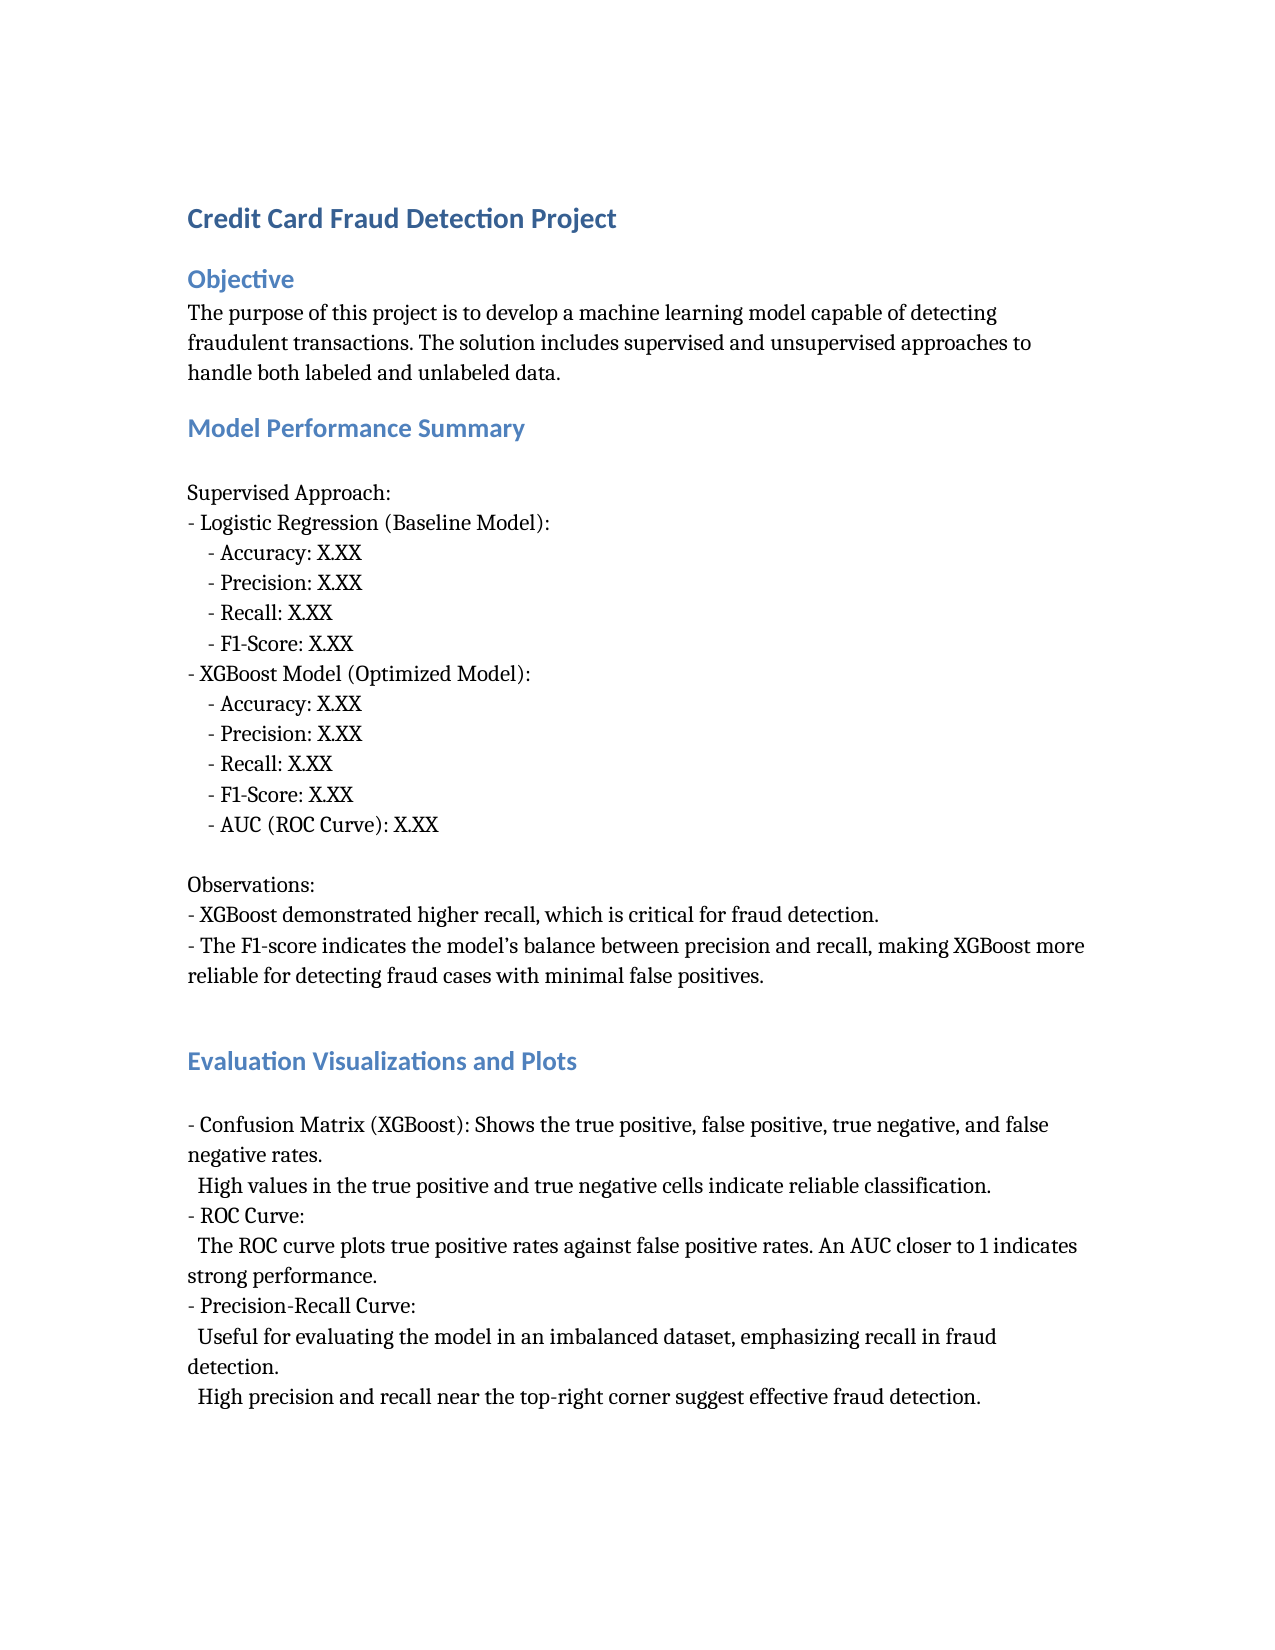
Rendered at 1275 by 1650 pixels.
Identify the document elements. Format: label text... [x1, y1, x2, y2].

subtitle Model Performance Summary [187, 411, 1087, 444]
text - Confusion Matrix (XGBoost): Shows the true positive, false positive, true negative, and false negative rates. High values in the true positive and true negative cells indicate reliable classification. - ROC Curve: The ROC curve plots true positive rates against false positive rates. An AUC closer to 1 indicates strong performance. - Precision-Recall Curve: Useful for evaluating the model in an imbalanced dataset, emphasizing recall in fraud detection. High precision and recall near the top-right corner suggest effective fraud detection. [187, 1082, 1087, 1440]
text Supervised Approach: - Logistic Regression (Baseline Model): - Accuracy: X.XX - Precision: X.XX - Recall: X.XX - F1-Score: X.XX - XGBoost Model (Optimized Model): - Accuracy: X.XX - Precision: X.XX - Recall: X.XX - F1-Score: X.XX - AUC (ROC Curve): X.XX Observations: - XGBoost demonstrated higher recall, which is critical for fraud detection. - The F1-score indicates the model’s balance between precision and recall, making XGBoost more reliable for detecting fraud cases with minimal false positives. [187, 449, 1087, 1019]
subtitle Credit Card Fraud Detection Project [187, 200, 1087, 236]
text The purpose of this project is to develop a machine learning model capable of detecting fraudulent transactions. The solution includes supervised and unsupervised approaches to handle both labeled and unlabeled data. [187, 300, 1087, 386]
subtitle Evaluation Visualizations and Plots [187, 1044, 1087, 1077]
subtitle Objective [187, 262, 1087, 295]
